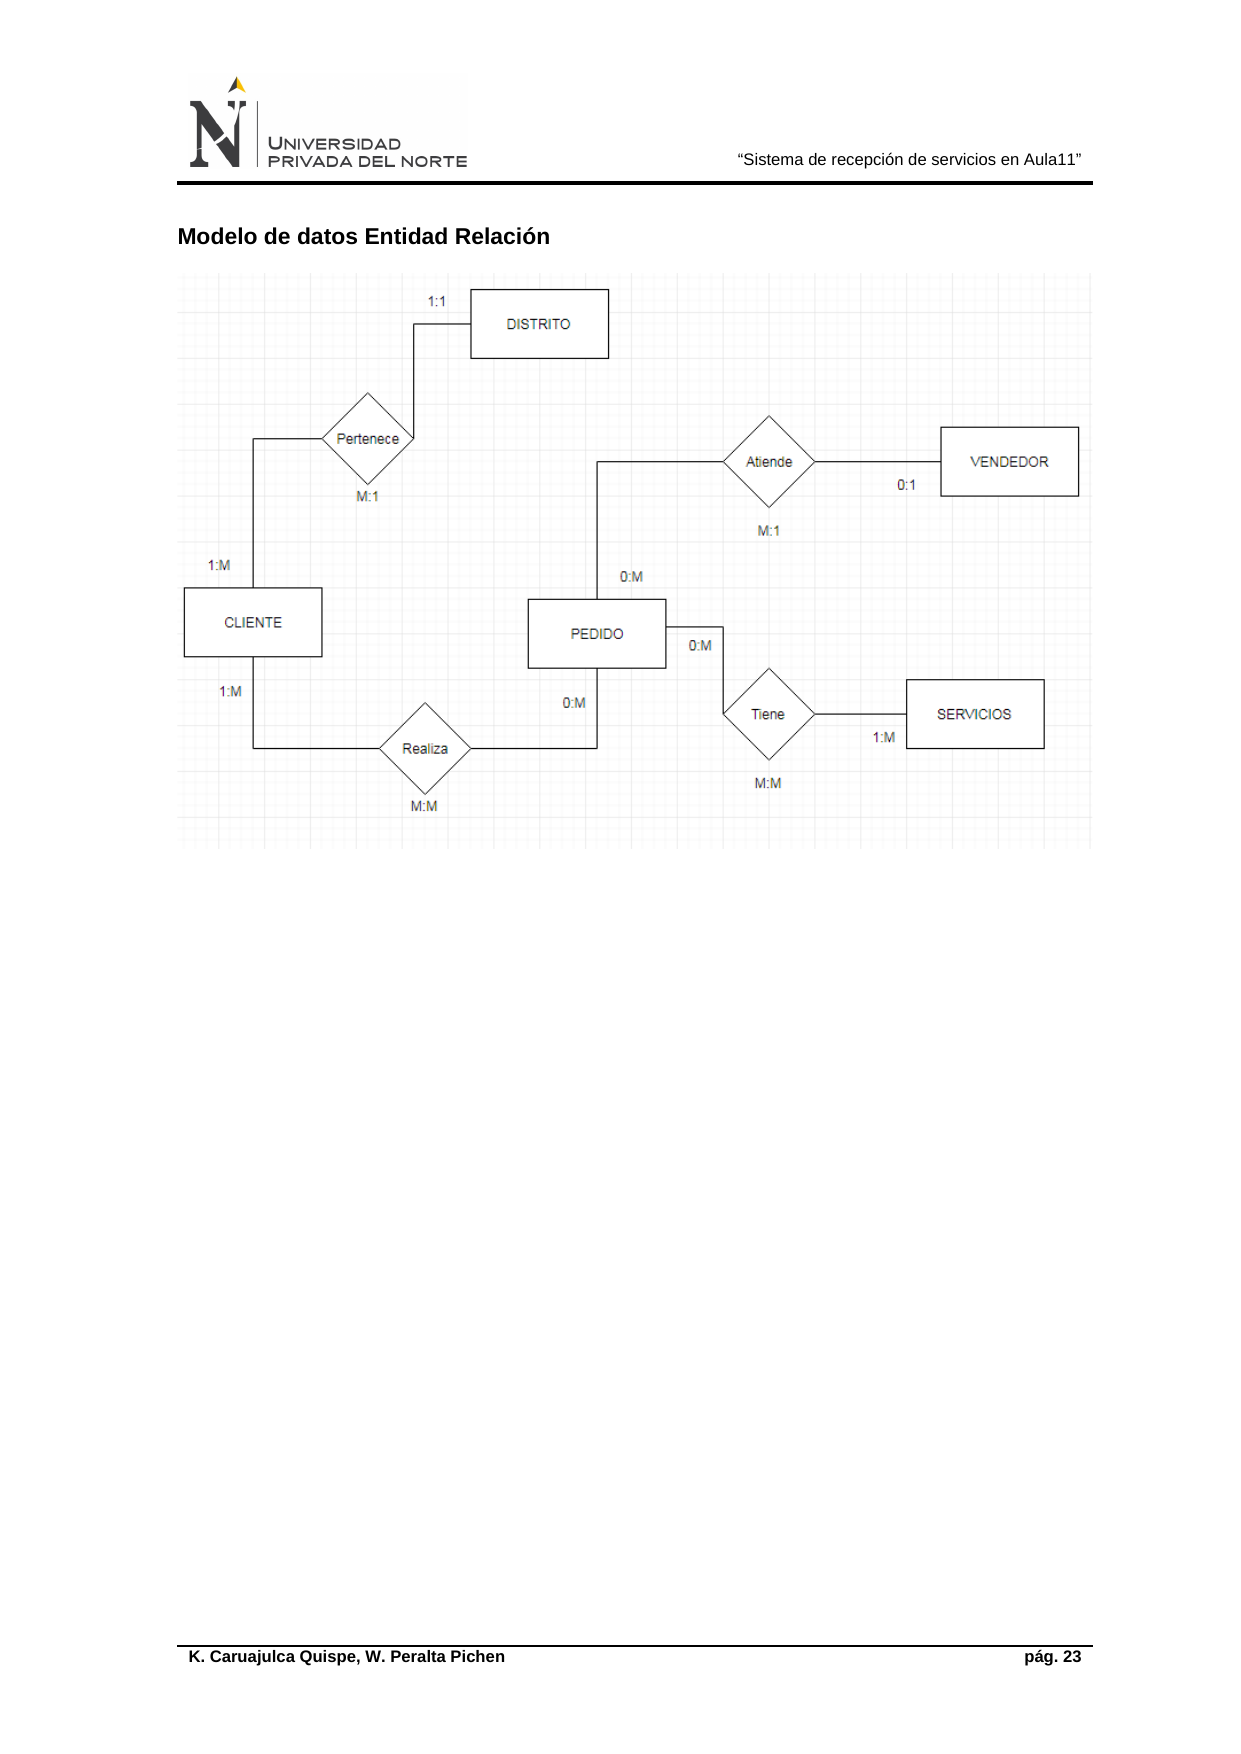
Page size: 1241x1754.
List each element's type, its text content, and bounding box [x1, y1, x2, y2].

picture [177, 273, 1093, 849]
picture [188, 73, 469, 169]
text Modelo de datos Entidad Relación [177, 223, 1092, 249]
